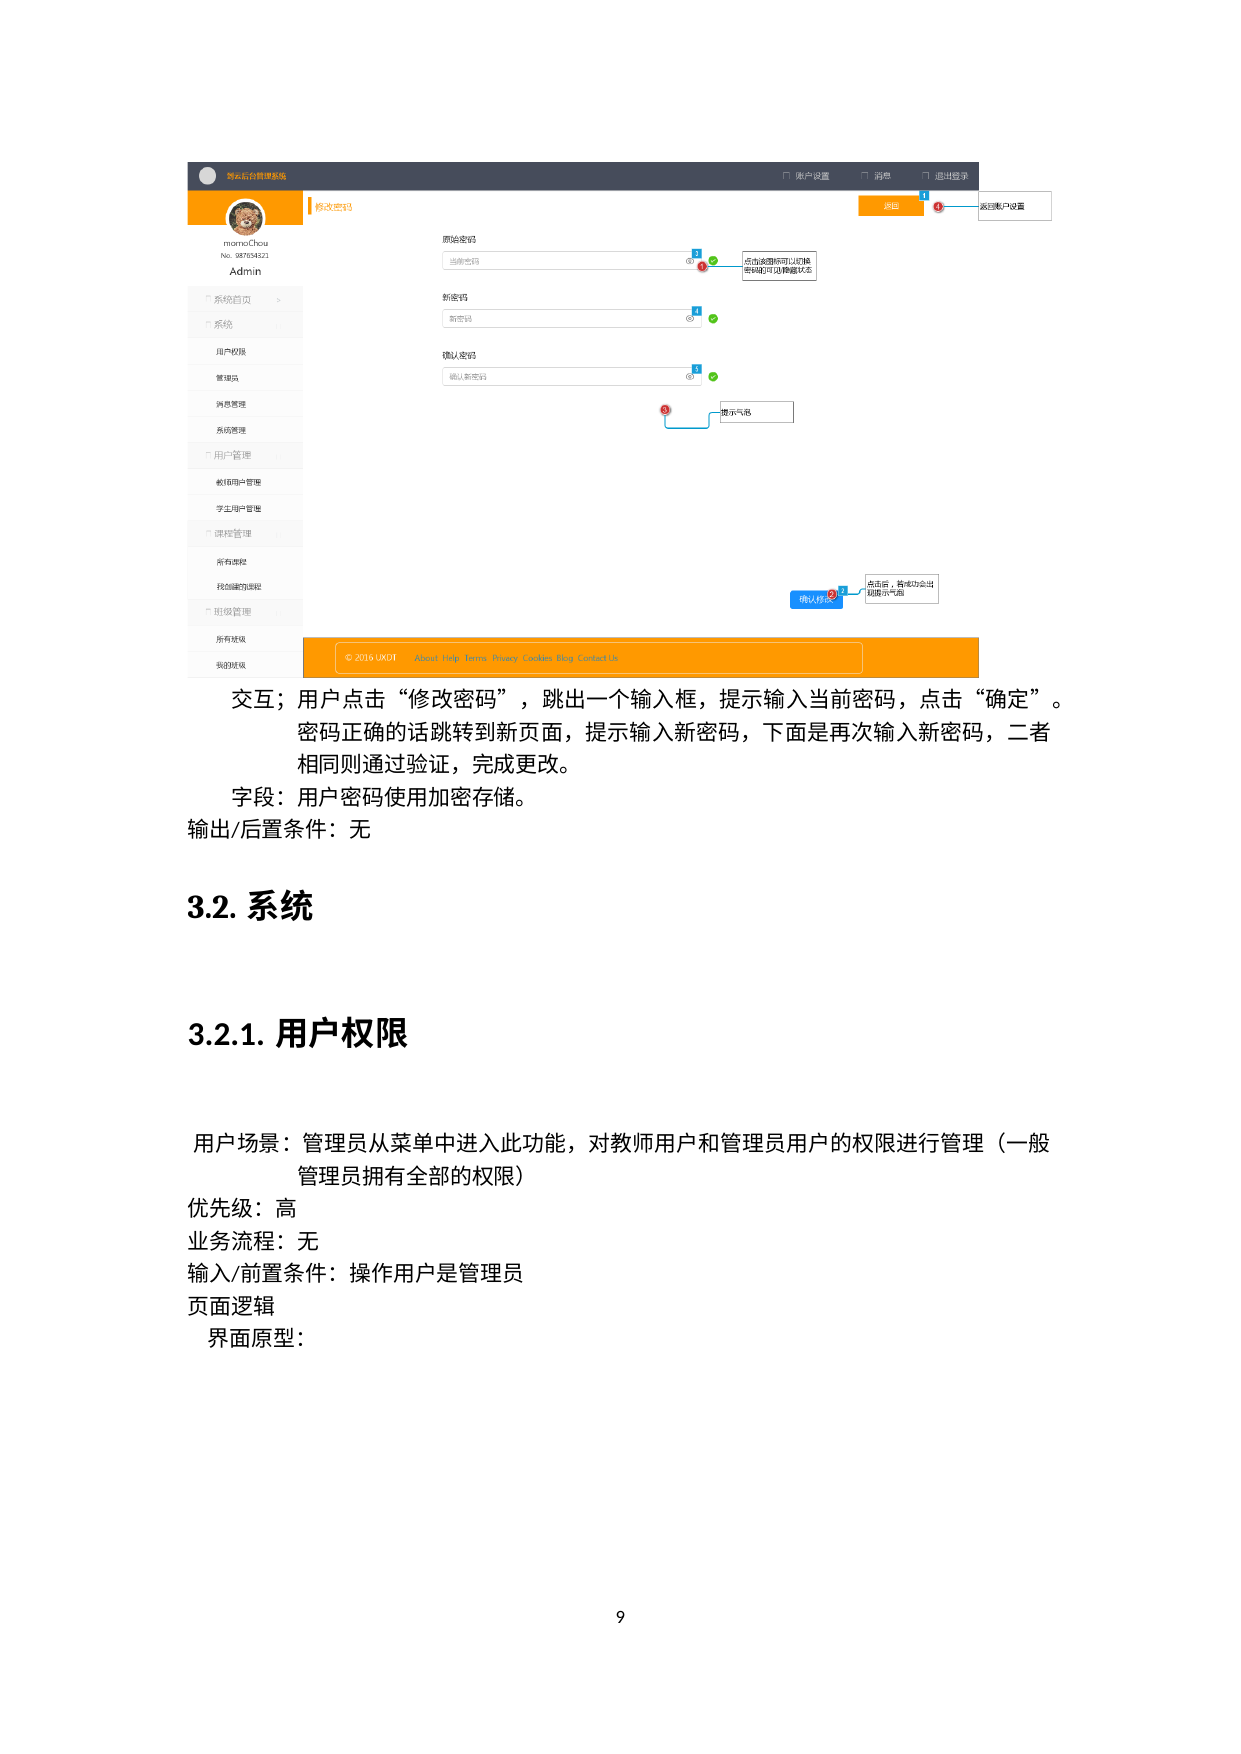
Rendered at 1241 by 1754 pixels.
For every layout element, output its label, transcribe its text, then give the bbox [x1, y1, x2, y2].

subtitle 系统 [187, 872, 1053, 937]
text 字段：用户密码使用加密存储。 [231, 779, 1053, 812]
picture [187, 162, 1052, 678]
text 输入/前置条件：操作用户是管理员 [187, 1256, 1053, 1288]
text 界面原型： [187, 1321, 1053, 1353]
text 优先级：高 [187, 1191, 1053, 1223]
text 业务流程：无 [187, 1223, 1053, 1256]
subtitle 用户权限 [187, 999, 1053, 1064]
text 页面逻辑 [187, 1288, 1053, 1321]
text 交互；用户点击“修改密码”，跳出一个输入框，提示输入当前密码，点击“确定”。密码正确的话跳转到新页面，提示输入新密码，下面是再次输入新密码，二者相同则通过验证，完成更改。 [231, 682, 1053, 779]
text 用户场景：管理员从菜单中进入此功能，对教师用户和管理员用户的权限进行管理（一般管理员拥有全部的权限） [187, 1126, 1053, 1191]
text 输出/后置条件：无 [187, 812, 1053, 844]
